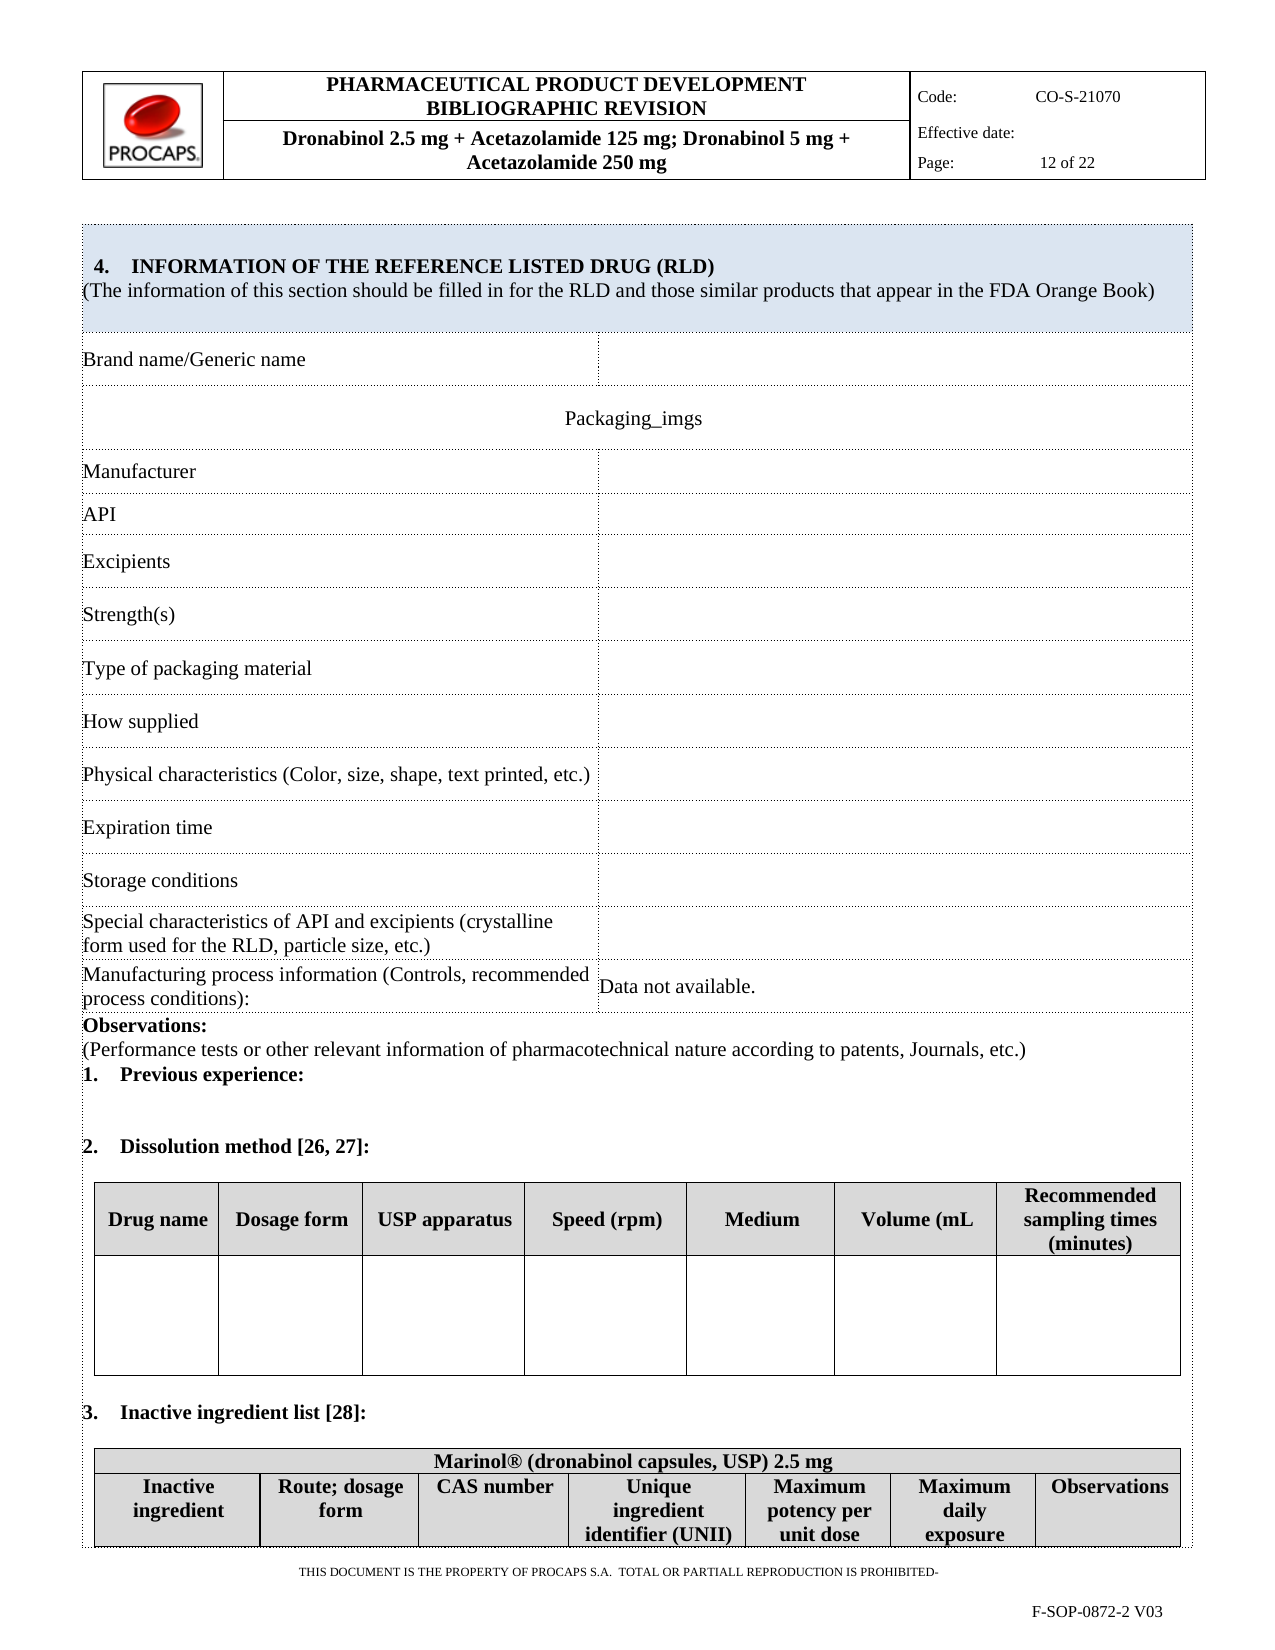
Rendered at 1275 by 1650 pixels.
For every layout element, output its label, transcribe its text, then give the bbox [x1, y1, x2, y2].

table_cell [599, 853, 1193, 906]
table_cell Type of packaging material [83, 640, 599, 693]
table_cell Storage conditions [83, 853, 599, 906]
table_cell Strength(s) [83, 587, 599, 640]
table_cell [599, 534, 1193, 587]
table_cell [599, 906, 1193, 959]
table_cell [599, 747, 1193, 800]
table_cell Special characteristics of API and excipients (crystalline form used for the RLD, particle size, etc.) [83, 906, 599, 959]
table_cell Excipients [83, 534, 599, 587]
table_cell [599, 800, 1193, 853]
table_cell How supplied [83, 694, 599, 747]
table_cell [599, 694, 1193, 747]
table_cell [599, 332, 1193, 385]
table_cell [599, 493, 1193, 534]
table_cell Physical characteristics (Color, size, shape, text printed, etc.) [83, 747, 599, 800]
table_header INFORMATION OF THE REFERENCE LISTED DRUG (RLD) (The information of this section should be filled in for the RLD and those similar products that appear in the FDA Orange Book) [83, 224, 1193, 332]
table_cell Data not available. [599, 959, 1193, 1012]
table_cell Expiration time [83, 800, 599, 853]
table_cell Brand name/Generic name [83, 332, 599, 385]
table_cell [599, 640, 1193, 693]
table_cell [599, 449, 1193, 492]
table_cell Manufacturing process information (Controls, recommended process conditions): [83, 959, 599, 1012]
table_cell API [83, 493, 599, 534]
table_cell [599, 587, 1193, 640]
table_cell Manufacturer [83, 449, 599, 492]
table_cell Packaging_imgs [83, 385, 1193, 449]
picture [103, 83, 203, 168]
